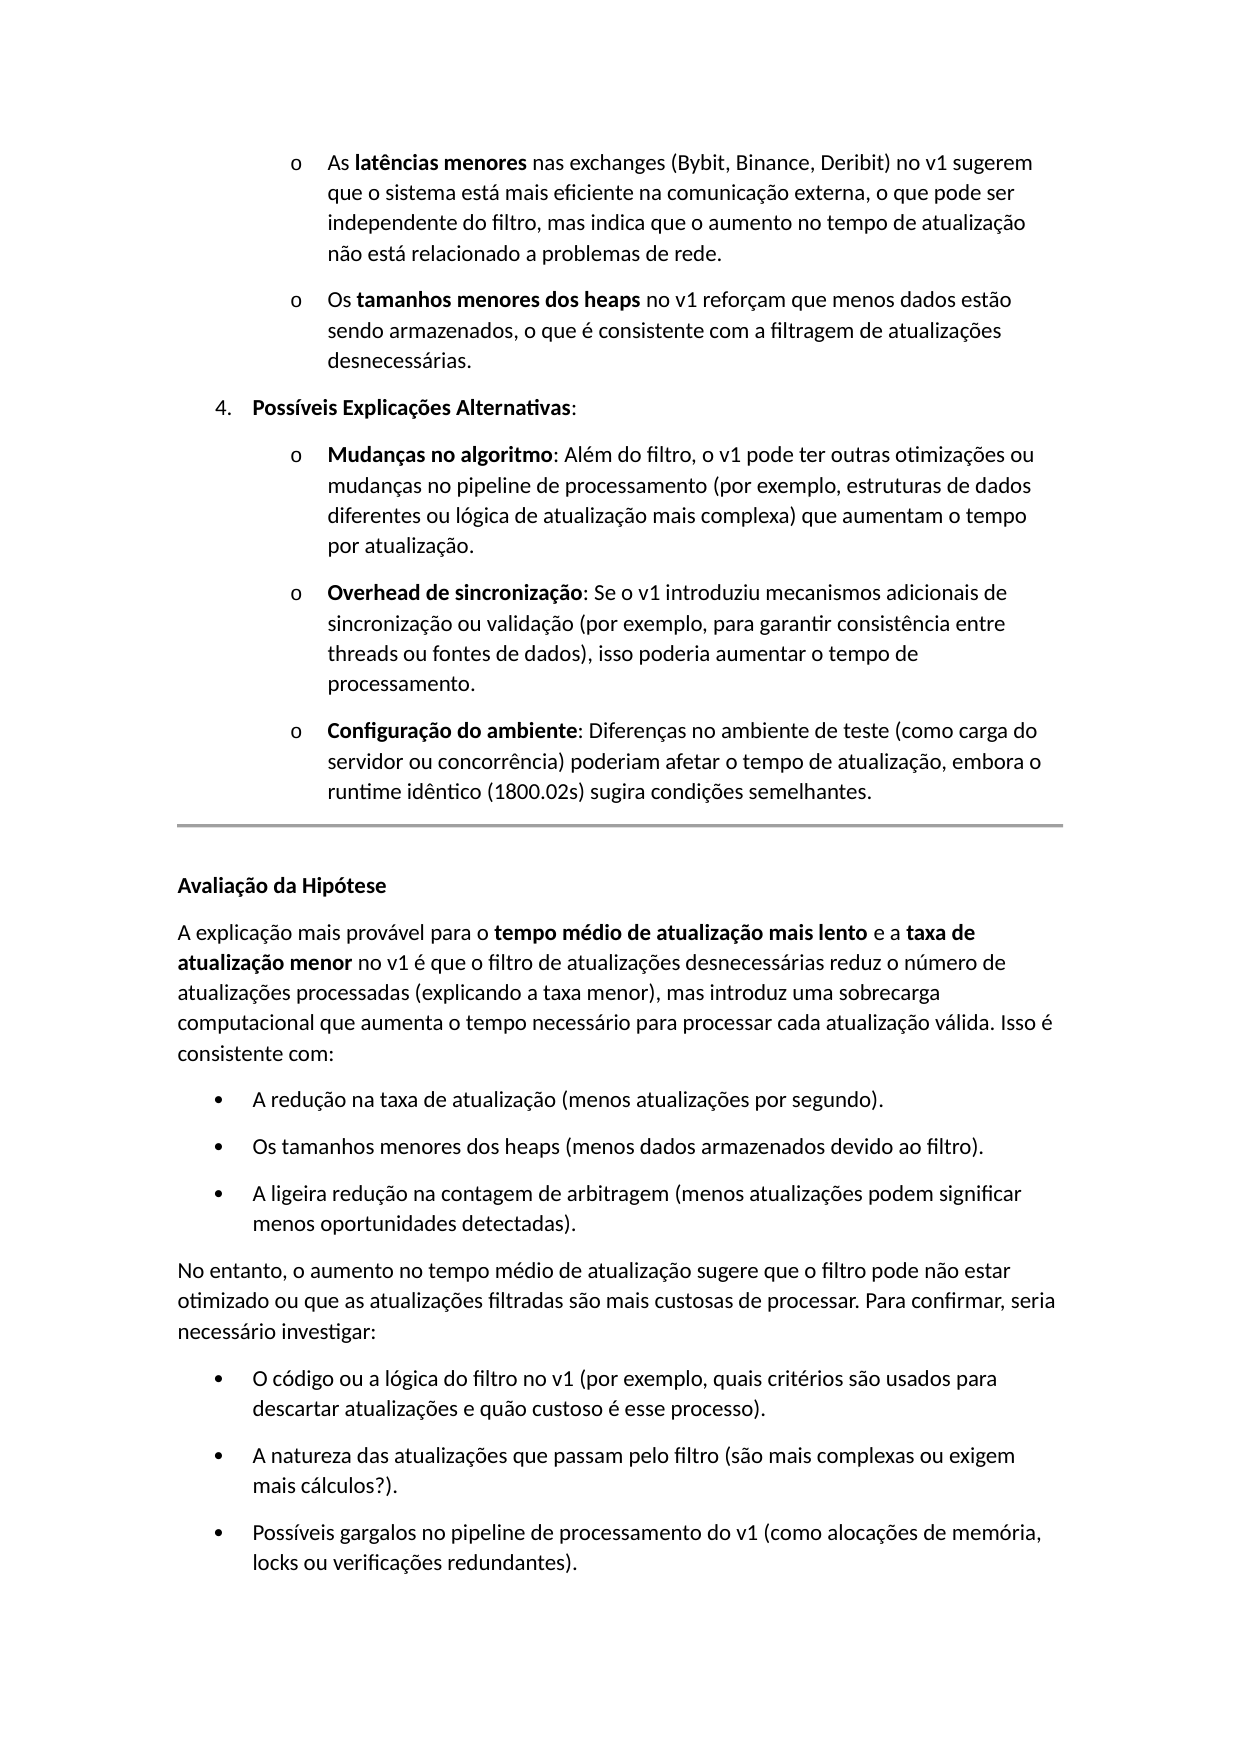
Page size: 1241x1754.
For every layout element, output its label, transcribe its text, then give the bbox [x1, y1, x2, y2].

list As latências menores nas exchanges (Bybit, Binance, Deribit) no v1 sugerem que o sistema está mais eficiente na comunicação externa, o que pode ser independente do filtro, mas indica que o aumento no tempo de atualização não está relacionado a problemas de rede. [290, 148, 1063, 267]
list Os tamanhos menores dos heaps (menos dados armazenados devido ao filtro). [215, 1132, 1063, 1161]
text No entanto, o aumento no tempo médio de atualização sugere que o filtro pode não estar otimizado ou que as atualizações filtradas são mais custosas de processar. Para confirmar, seria necessário investigar: [177, 1256, 1063, 1345]
list Configuração do ambiente: Diferenças no ambiente de teste (como carga do servidor ou concorrência) poderiam afetar o tempo de atualização, embora o runtime idêntico (1800.02s) sugira condições semelhantes. [290, 716, 1063, 805]
list Possíveis gargalos no pipeline de processamento do v1 (como alocações de memória, locks ou verificações redundantes). [215, 1518, 1063, 1576]
list A natureza das atualizações que passam pelo filtro (são mais complexas ou exigem mais cálculos?). [215, 1441, 1063, 1499]
list Mudanças no algoritmo: Além do filtro, o v1 pode ter outras otimizações ou mudanças no pipeline de processamento (por exemplo, estruturas de dados diferentes ou lógica de atualização mais complexa) que aumentam o tempo por atualização. [290, 440, 1063, 559]
list Os tamanhos menores dos heaps no v1 reforçam que menos dados estão sendo armazenados, o que é consistente com a filtragem de atualizações desnecessárias. [290, 286, 1063, 374]
list Overhead de sincronização: Se o v1 introduziu mecanismos adicionais de sincronização ou validação (por exemplo, para garantir consistência entre threads ou fontes de dados), isso poderia aumentar o tempo de processamento. [290, 578, 1063, 697]
text A explicação mais provável para o tempo médio de atualização mais lento e a taxa de atualização menor no v1 é que o filtro de atualizações desnecessárias reduz o número de atualizações processadas (explicando a taxa menor), mas introduz uma sobrecarga computacional que aumenta o tempo necessário para processar cada atualização válida. Isso é consistente com: [177, 918, 1063, 1067]
list A redução na taxa de atualização (menos atualizações por segundo). [215, 1086, 1063, 1114]
text Avaliação da Hipótese [177, 871, 1063, 899]
list Possíveis Explicações Alternativas: [215, 393, 1063, 421]
list A ligeira redução na contagem de arbitragem (menos atualizações podem significar menos oportunidades detectadas). [215, 1179, 1063, 1238]
list O código ou a lógica do filtro no v1 (por exemplo, quais critérios são usados para descartar atualizações e quão custoso é esse processo). [215, 1364, 1063, 1422]
